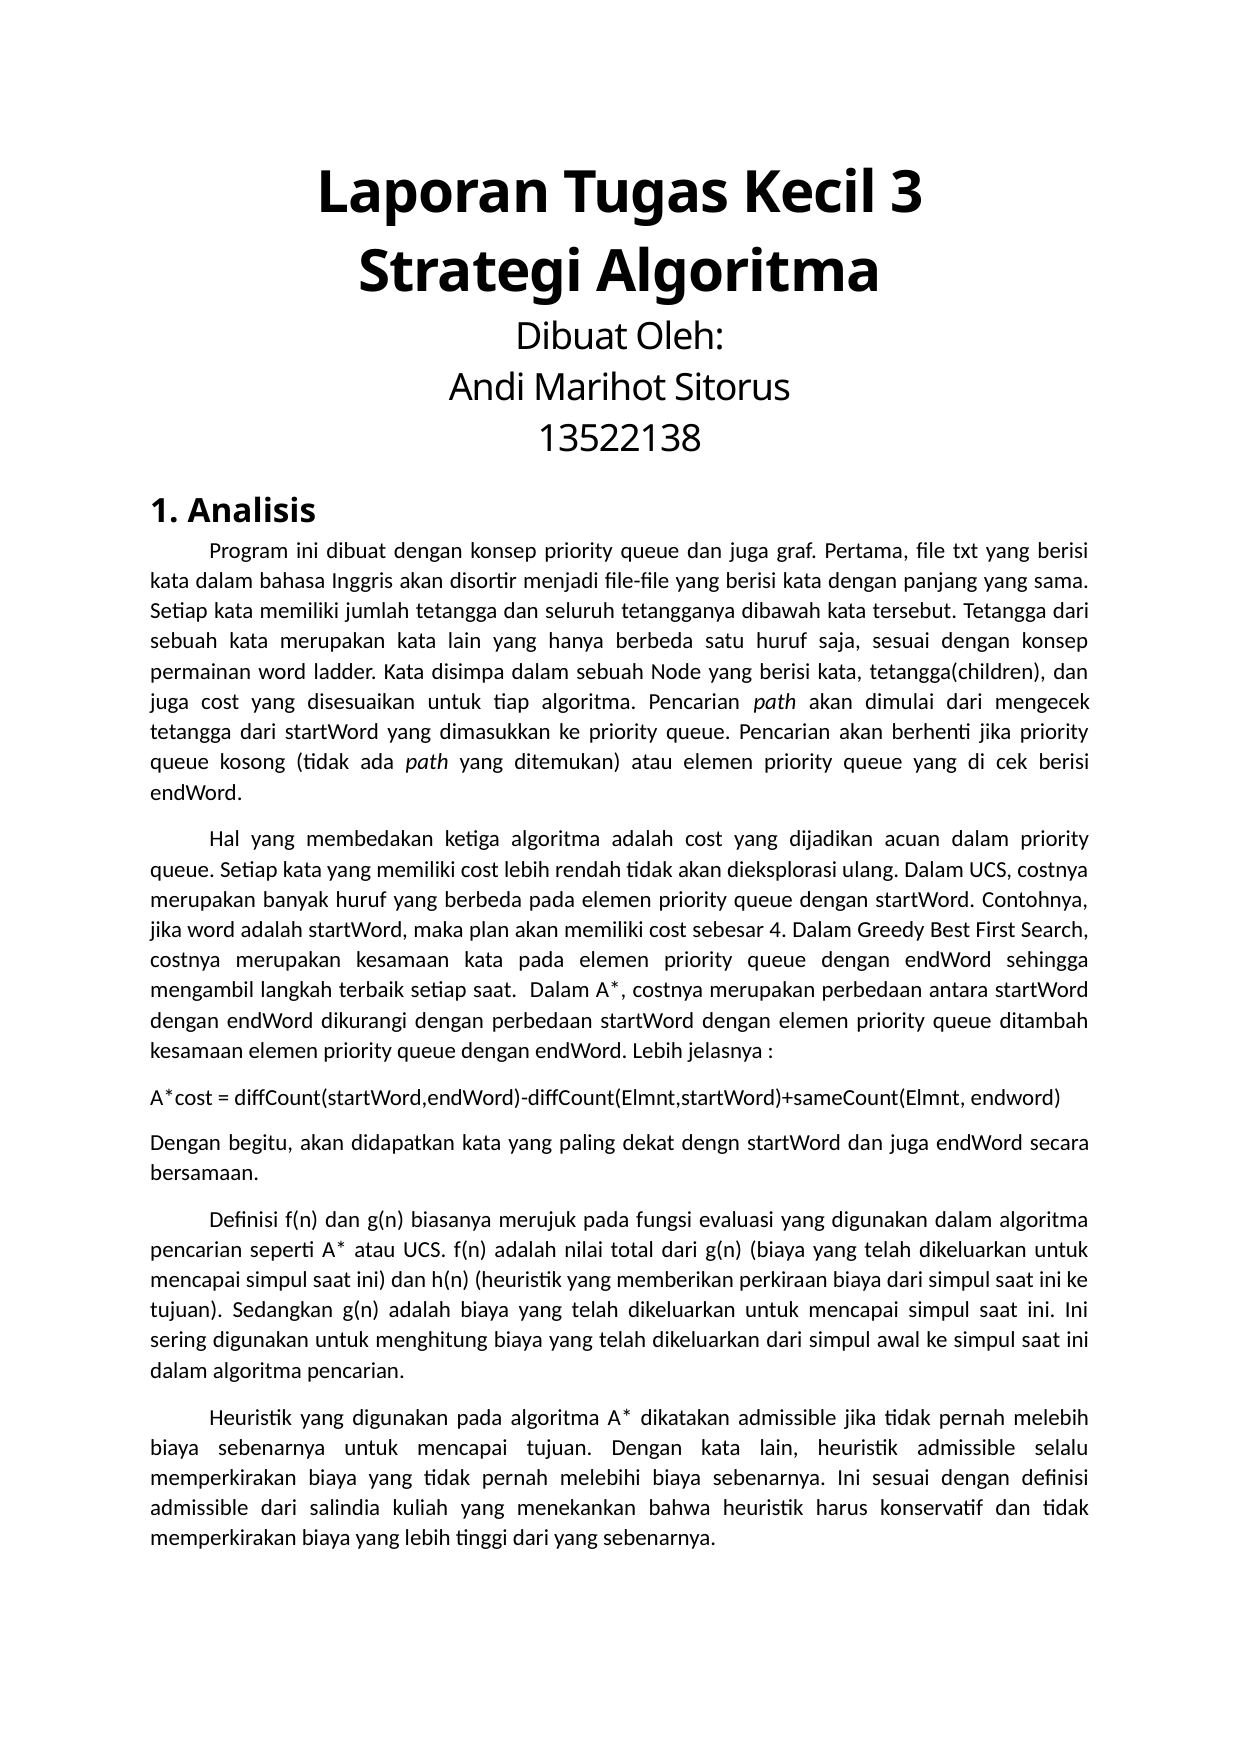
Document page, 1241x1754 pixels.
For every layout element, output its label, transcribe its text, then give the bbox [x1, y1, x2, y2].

subtitle Analisis [150, 487, 1090, 532]
text Hal yang membedakan ketiga algoritma adalah cost yang dijadikan acuan dalam priority queue. Setiap kata yang memiliki cost lebih rendah tidak akan dieksplorasi ulang. Dalam UCS, costnya merupakan banyak huruf yang berbeda pada elemen priority queue dengan startWord. Contohnya, jika word adalah startWord, maka plan akan memiliki cost sebesar 4. Dalam Greedy Best First Search, costnya merupakan kesamaan kata pada elemen priority queue dengan endWord sehingga mengambil langkah terbaik setiap saat. Dalam A*, costnya merupakan perbedaan antara startWord dengan endWord dikurangi dengan perbedaan startWord dengan elemen priority queue ditambah kesamaan elemen priority queue dengan endWord. Lebih jelasnya : [150, 824, 1090, 1064]
title 13522138 [150, 411, 1090, 462]
title Andi Marihot Sitorus [150, 360, 1090, 411]
title Laporan Tugas Kecil 3 Strategi Algoritma [150, 150, 1090, 309]
text A*cost = diffCount(startWord,endWord)-diffCount(Elmnt,startWord)+sameCount(Elmnt, endword) [150, 1083, 1090, 1111]
text Definisi f(n) dan g(n) biasanya merujuk pada fungsi evaluasi yang digunakan dalam algoritma pencarian seperti A* atau UCS. f(n) adalah nilai total dari g(n) (biaya yang telah dikeluarkan untuk mencapai simpul saat ini) dan h(n) (heuristik yang memberikan perkiraan biaya dari simpul saat ini ke tujuan). Sedangkan g(n) adalah biaya yang telah dikeluarkan untuk mencapai simpul saat ini. Ini sering digunakan untuk menghitung biaya yang telah dikeluarkan dari simpul awal ke simpul saat ini dalam algoritma pencarian. [150, 1205, 1090, 1384]
text Program ini dibuat dengan konsep priority queue dan juga graf. Pertama, file txt yang berisi kata dalam bahasa Inggris akan disortir menjadi file-file yang berisi kata dengan panjang yang sama. Setiap kata memiliki jumlah tetangga dan seluruh tetangganya dibawah kata tersebut. Tetangga dari sebuah kata merupakan kata lain yang hanya berbeda satu huruf saja, sesuai dengan konsep permainan word ladder. Kata disimpa dalam sebuah Node yang berisi kata, tetangga(children), dan juga cost yang disesuaikan untuk tiap algoritma. Pencarian path akan dimulai dari mengecek tetangga dari startWord yang dimasukkan ke priority queue. Pencarian akan berhenti jika priority queue kosong (tidak ada path yang ditemukan) atau elemen priority queue yang di cek berisi endWord. [150, 536, 1090, 806]
text Heuristik yang digunakan pada algoritma A* dikatakan admissible jika tidak pernah melebih biaya sebenarnya untuk mencapai tujuan. Dengan kata lain, heuristik admissible selalu memperkirakan biaya yang tidak pernah melebihi biaya sebenarnya. Ini sesuai dengan definisi admissible dari salindia kuliah yang menekankan bahwa heuristik harus konservatif dan tidak memperkirakan biaya yang lebih tinggi dari yang sebenarnya. [150, 1403, 1090, 1551]
text Dengan begitu, akan didapatkan kata yang paling dekat dengn startWord dan juga endWord secara bersamaan. [150, 1128, 1090, 1186]
title Dibuat Oleh: [150, 309, 1090, 360]
